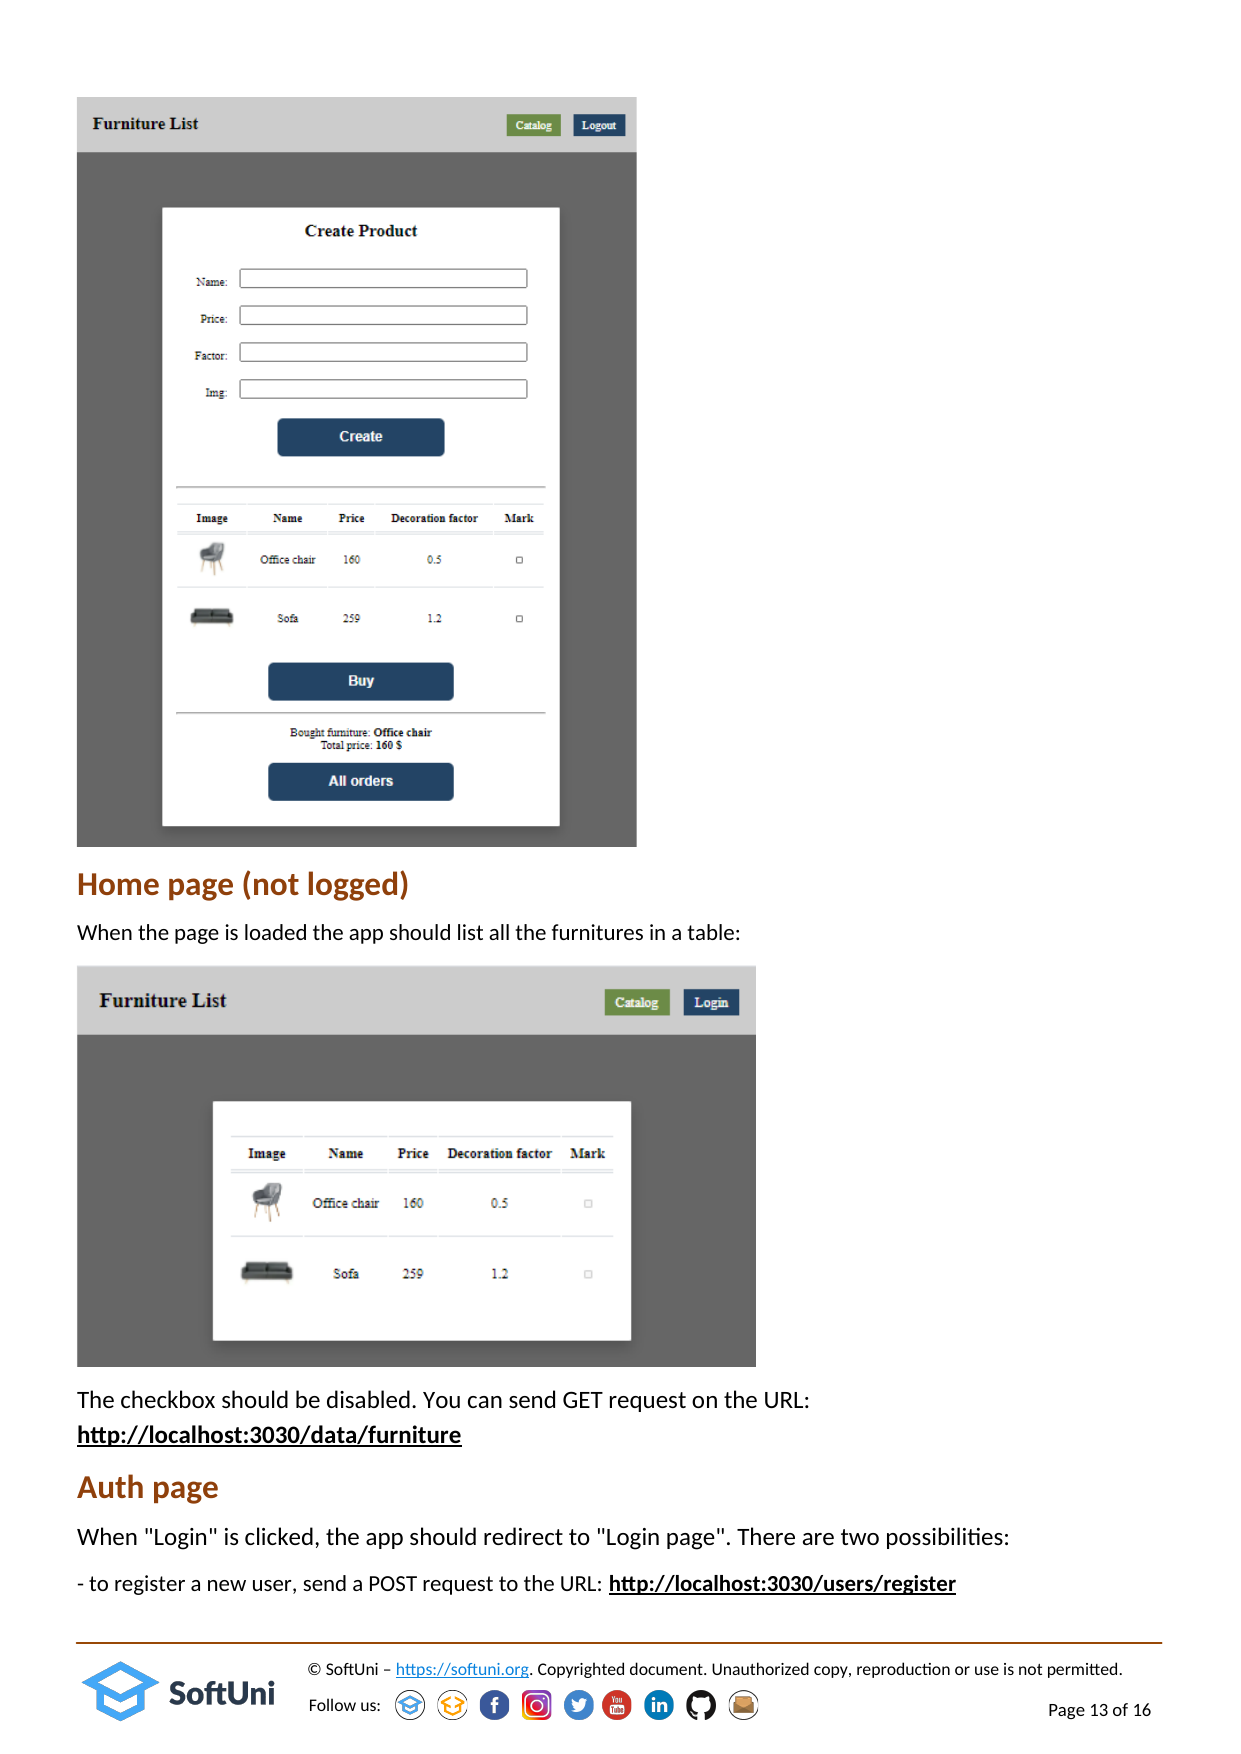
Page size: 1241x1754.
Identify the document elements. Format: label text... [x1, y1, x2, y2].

text When "Login" is clicked, the app should redirect to "Login page". There are two possibilities: [77, 1522, 1163, 1552]
text - to register a new user, send a POST request to the URL: http://localhost:3030/users/register [77, 1569, 1163, 1597]
picture [665, 1711, 674, 1720]
picture [644, 1711, 653, 1720]
subtitle Auth page [77, 1466, 1163, 1507]
picture [728, 1690, 759, 1720]
picture [75, 1655, 281, 1727]
picture [644, 1690, 653, 1699]
text When the page is loaded the app should list all the furnitures in a table: [77, 918, 1163, 946]
picture [686, 1690, 716, 1720]
picture [479, 1690, 510, 1720]
picture [437, 1690, 468, 1720]
picture [76, 97, 637, 847]
subtitle Home page (not logged) [77, 863, 1163, 904]
picture [395, 1690, 425, 1720]
picture [522, 1690, 552, 1720]
picture [602, 1690, 632, 1720]
picture [564, 1690, 594, 1720]
picture [665, 1690, 674, 1699]
picture [658, 1702, 667, 1712]
picture [76, 963, 756, 1367]
text The checkbox should be disabled. You can send GET request on the URL: http://localhost:3030/data/furniture [77, 1384, 1163, 1449]
